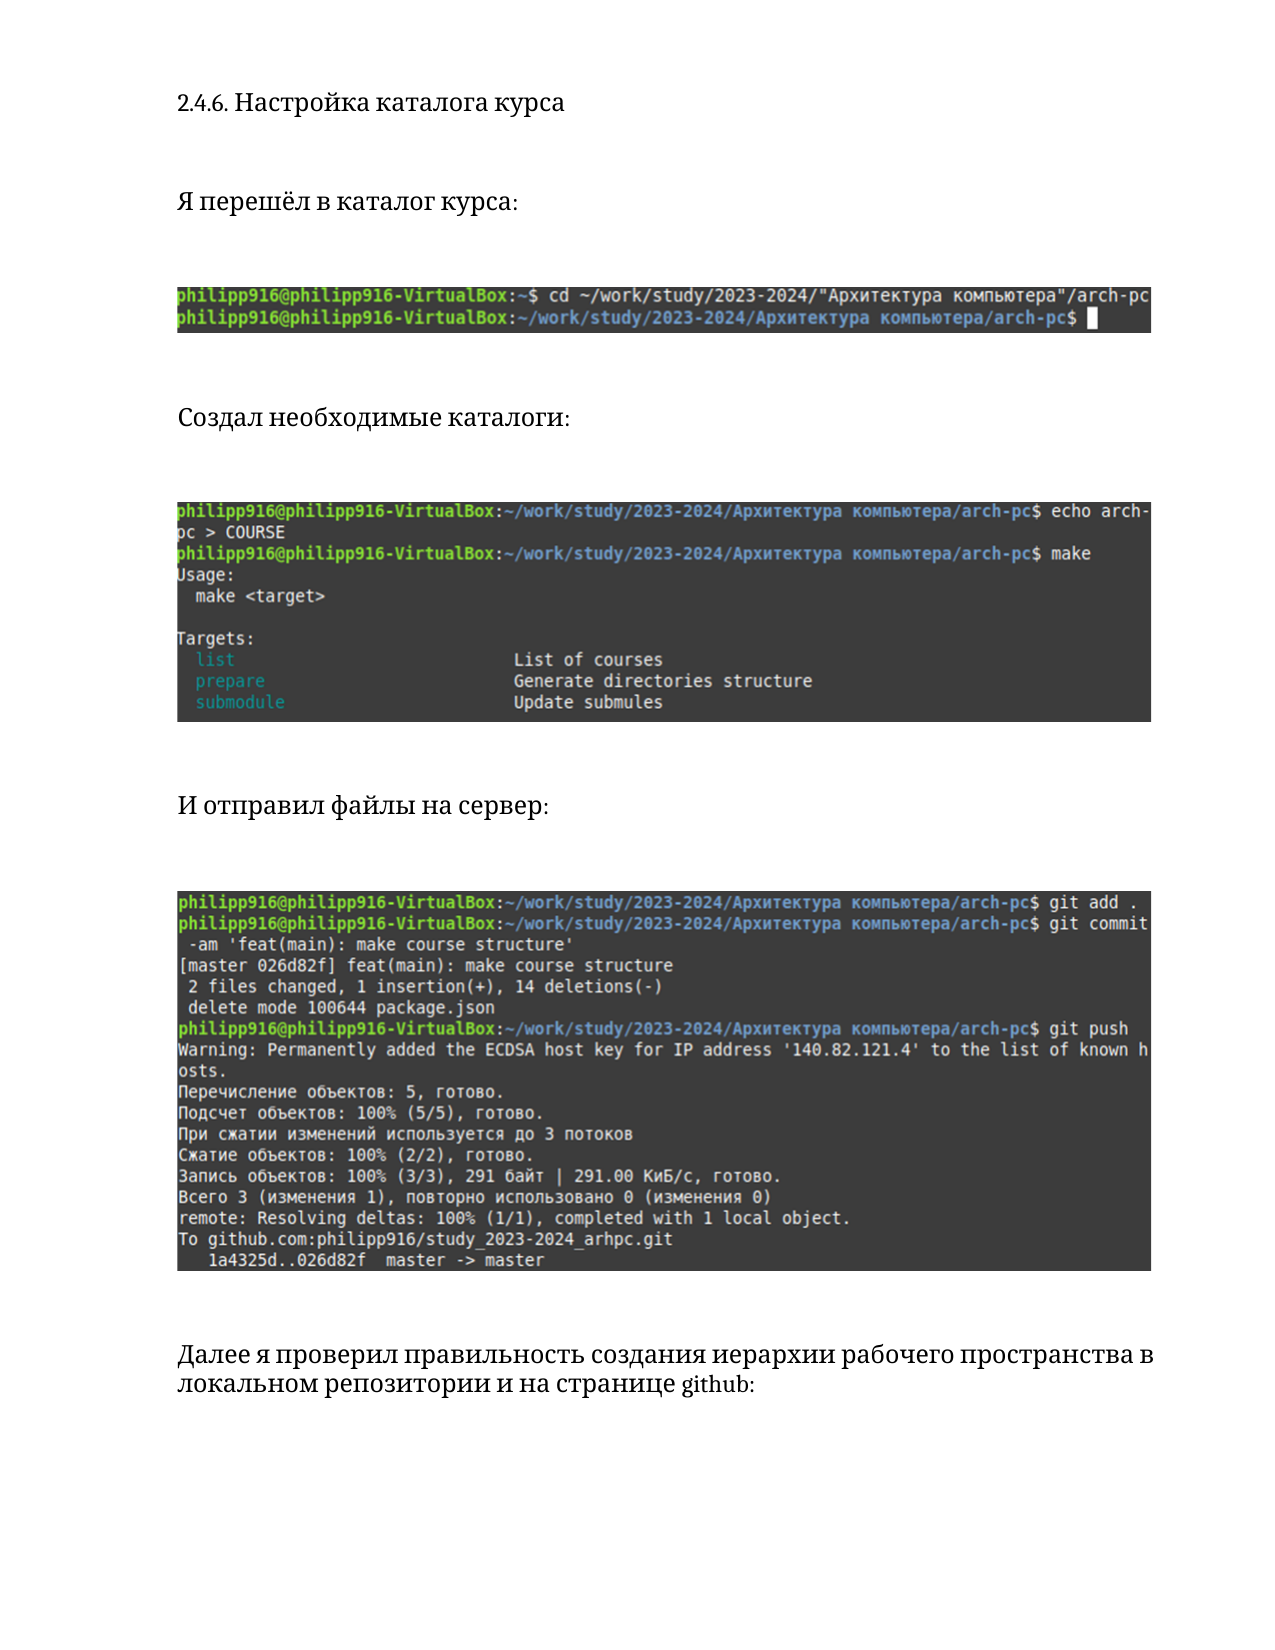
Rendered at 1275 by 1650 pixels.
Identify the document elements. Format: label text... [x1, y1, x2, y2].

text И отправил файлы на сервер: [177, 792, 1157, 821]
text Далее я проверил правильность создания иерархии рабочего пространства в локальном репозитории и на странице github: [177, 1341, 1157, 1398]
picture [177, 287, 1152, 333]
picture [177, 891, 1152, 1271]
text 2.4.6. Настройка каталога курса [177, 89, 1157, 117]
text Создал необходимые каталоги: [177, 403, 1157, 432]
picture [177, 502, 1152, 722]
text Я перешёл в каталог курса: [177, 188, 1157, 217]
